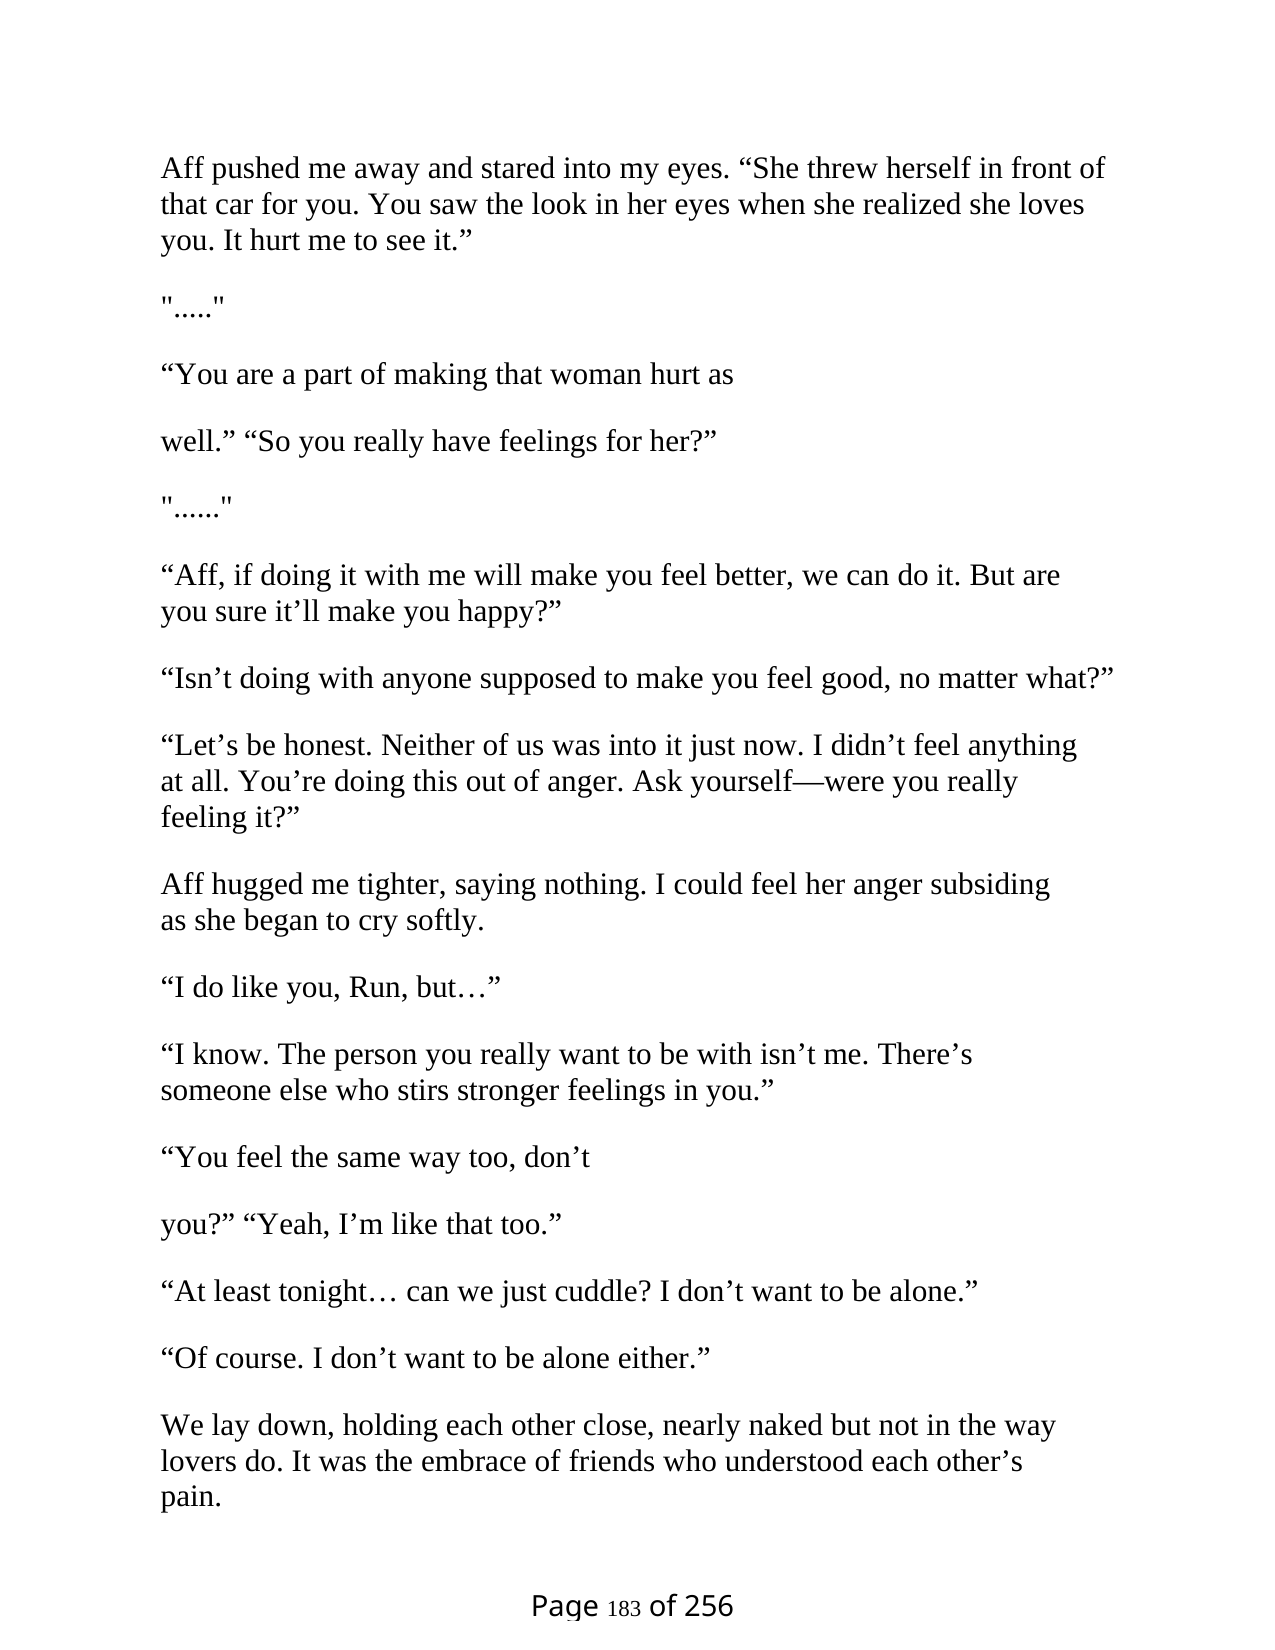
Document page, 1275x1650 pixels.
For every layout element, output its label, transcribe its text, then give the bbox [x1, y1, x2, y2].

text “I know. The person you really want to be with isn’t me. There’s someone else who stirs stronger feelings in you.” [160, 1036, 1088, 1107]
text “Let’s be honest. Neither of us was into it just now. I didn’t feel anything at all. You’re doing this out of anger. Ask yourself—were you really feeling it?” [160, 726, 1103, 834]
text “You feel the same way too, don’t you?” “Yeah, I’m like that too.” [160, 1139, 669, 1241]
text “Aff, if doing it with me will make you feel better, we can do it. But are you sure it’ll make you happy?” [160, 556, 1113, 628]
text Aff hugged me tighter, saying nothing. I could feel her anger subsiding as she began to cry softly. [160, 865, 1082, 937]
text “At least tonight… can we just cuddle? I don’t want to be alone.” “Of course. I don’t want to be alone either.” [160, 1272, 997, 1375]
text Aff pushed me away and stared into my eyes. “She threw herself in front of that car for you. You saw the look in her eyes when she realized she loves you. It hurt me to see it.” [160, 149, 1105, 257]
text "......" [160, 489, 1125, 525]
text We lay down, holding each other close, nearly naked but not in the way lovers do. It was the embrace of friends who understood each other’s pain. [160, 1406, 1092, 1514]
text “You are a part of making that woman hurt as well.” “So you really have feelings for her?” [160, 355, 814, 458]
text “I do like you, Run, but…” [160, 968, 1125, 1004]
text “Isn’t doing with anyone supposed to make you feel good, no matter what?” [160, 659, 1125, 695]
text "....." [160, 288, 1125, 324]
